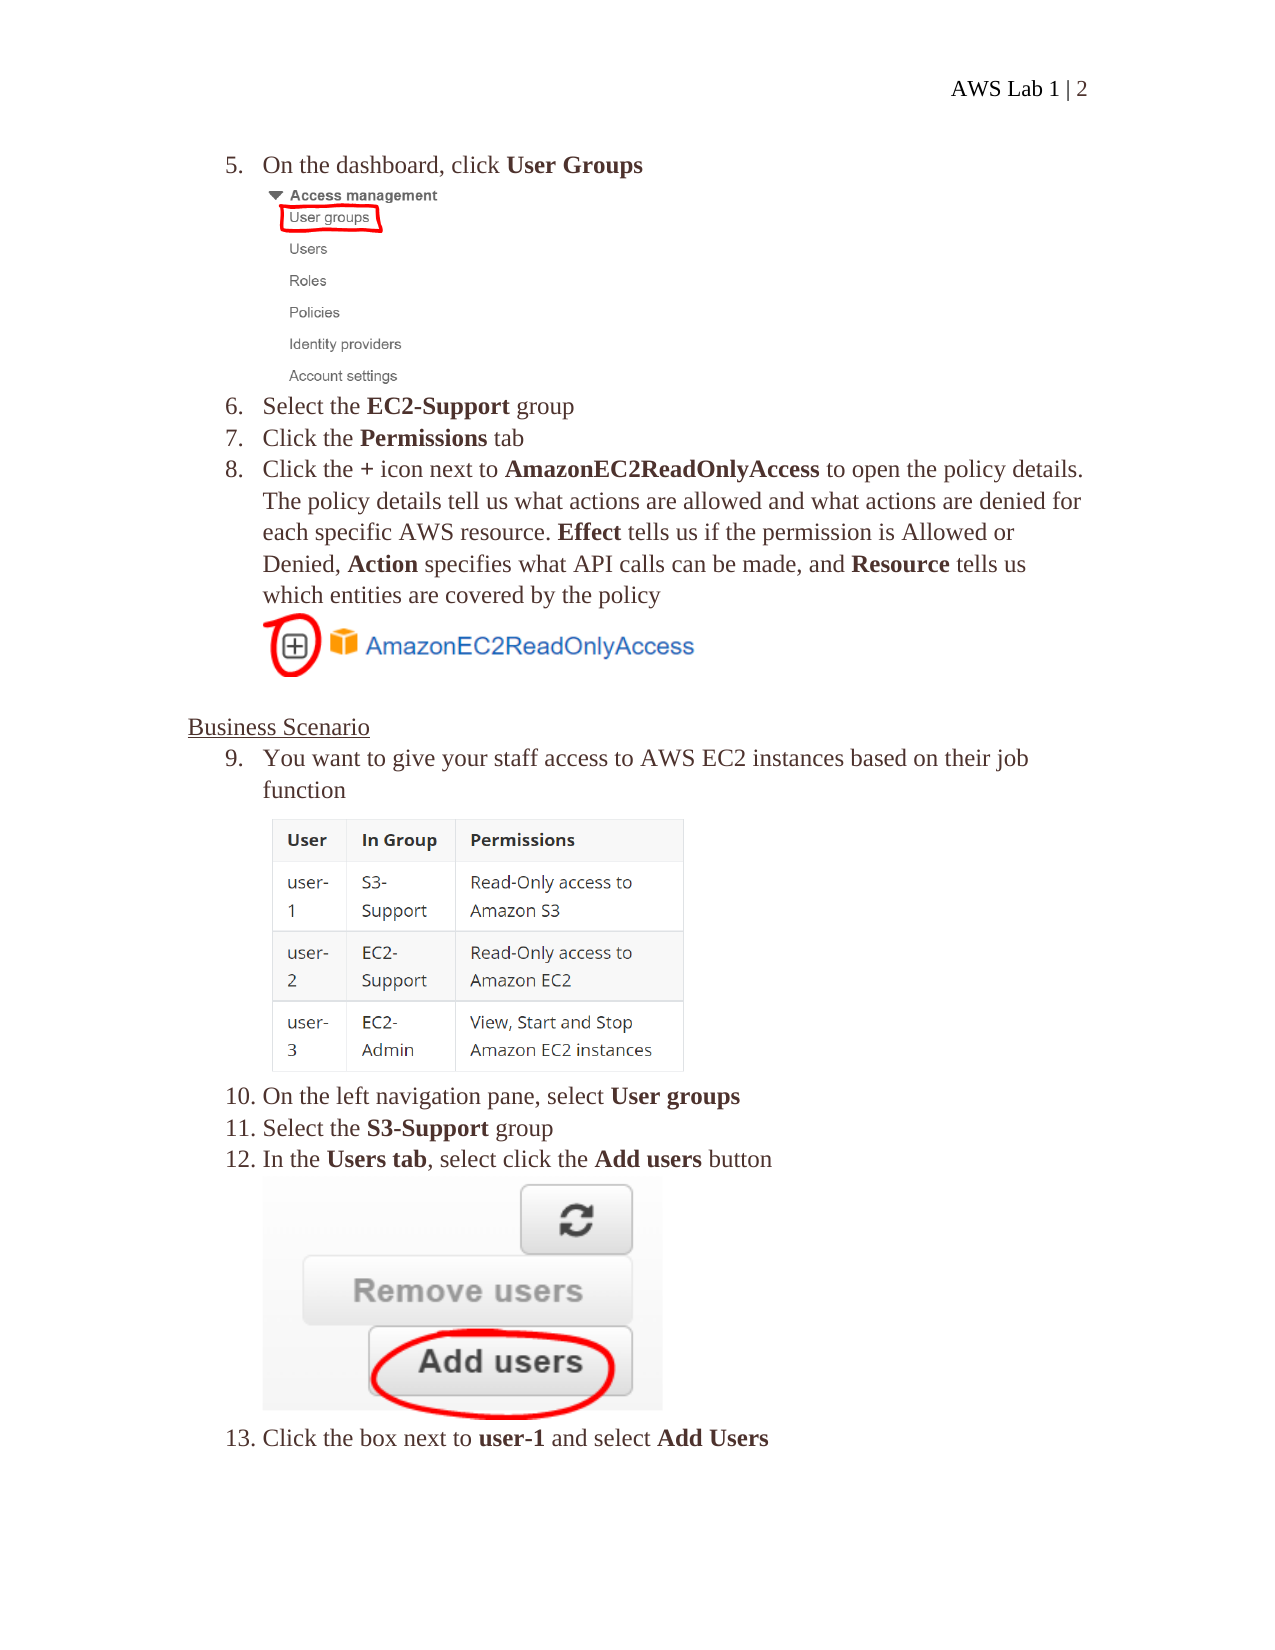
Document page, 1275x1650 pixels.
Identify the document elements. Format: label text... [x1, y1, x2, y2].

list Business Scenario [187, 712, 1087, 740]
list On the left navigation pane, select User groups [225, 1081, 1087, 1110]
list Click the Permissions tab [225, 423, 1087, 452]
list Select the S3-Support group [225, 1113, 1087, 1142]
list On the dashboard, click User Groups [225, 150, 1087, 179]
list In the Users tab, select click the Add users button [225, 1144, 1087, 1173]
list Click the + icon next to AmazonEC2ReadOnlyAccess to open the policy details. The policy details tell us what actions are allowed and what actions are denied for each specific AWS resource. Effect tells us if the permission is Allowed or Denied, Action specifies what API calls can be made, and Resource tells us which entities are covered by the policy [225, 454, 1087, 609]
list Click the box next to user-1 and select Add Users [225, 1423, 1087, 1452]
picture [262, 806, 689, 1079]
list Select the EC2-Support group [225, 391, 1087, 420]
picture [262, 1176, 663, 1420]
picture [262, 181, 480, 389]
list You want to give your staff access to AWS EC2 instances based on their job function [225, 743, 1087, 803]
picture [262, 612, 710, 677]
